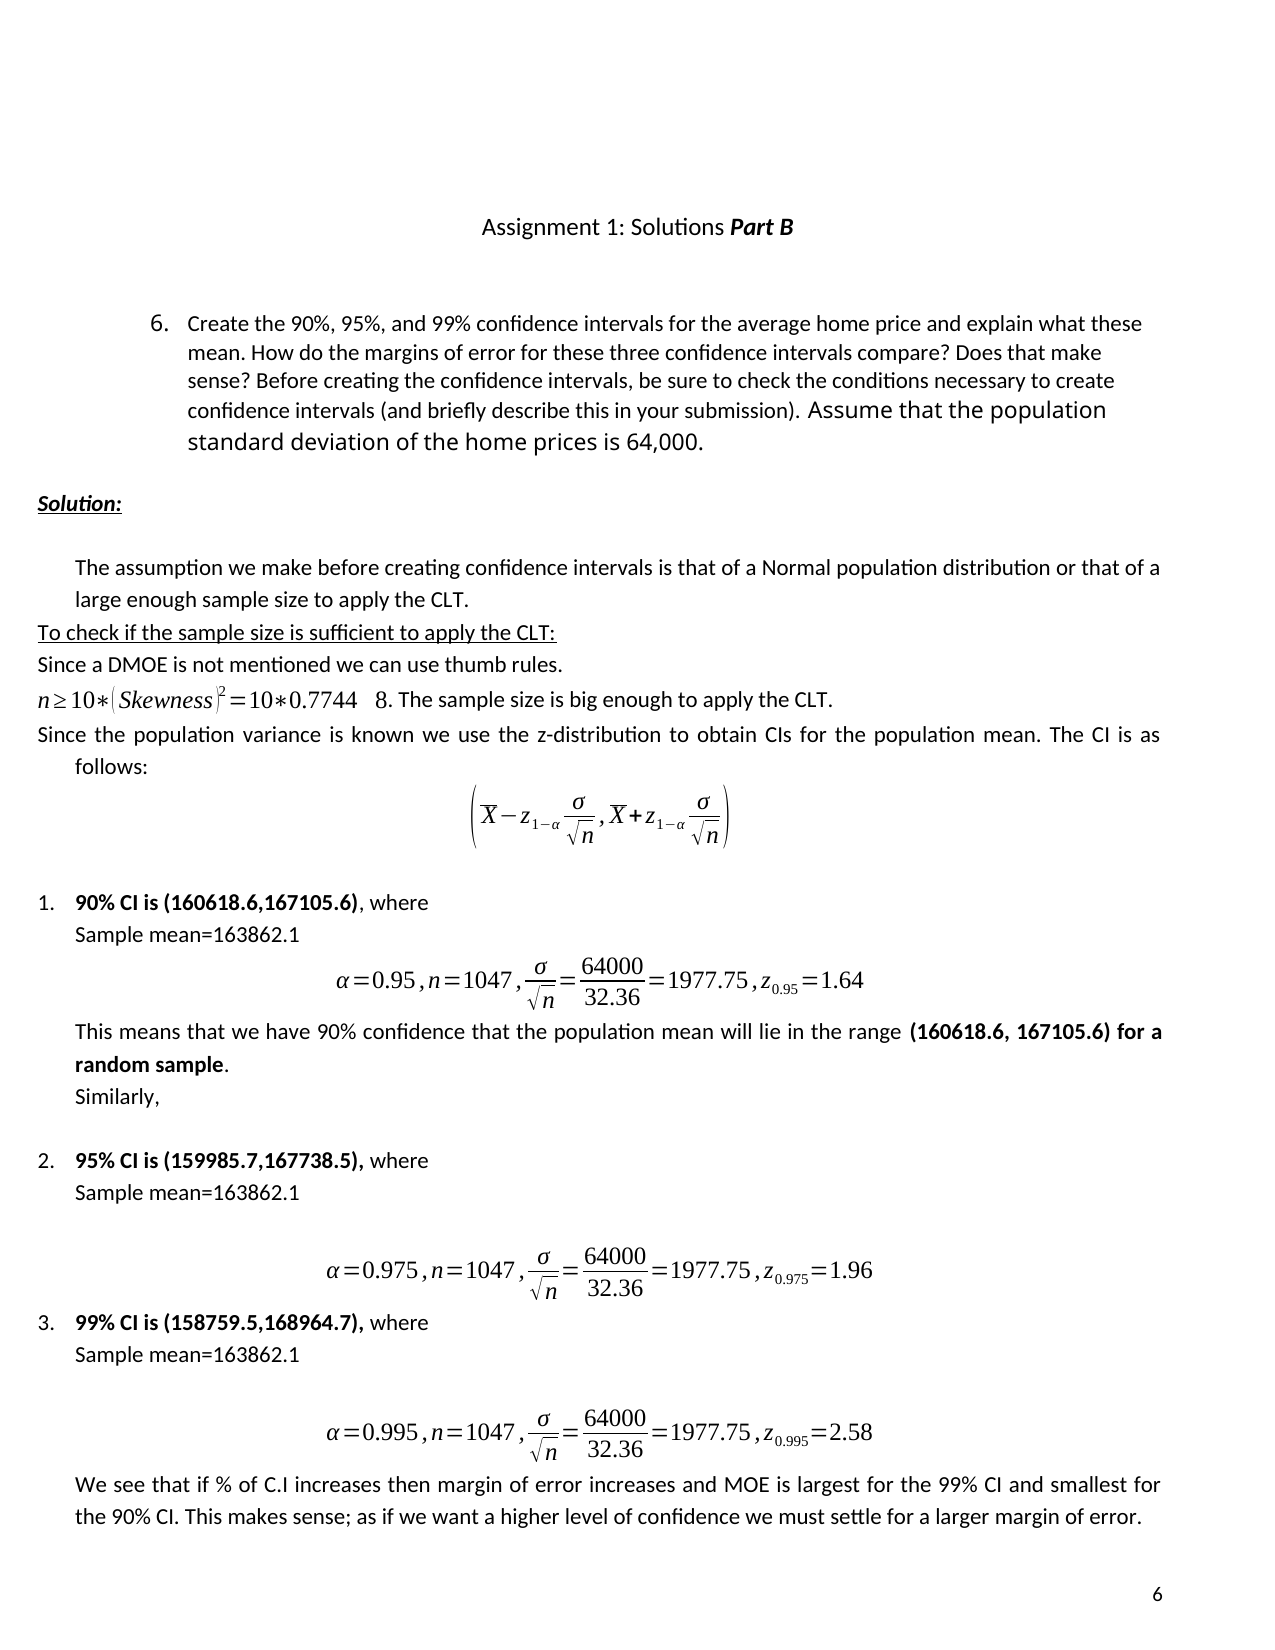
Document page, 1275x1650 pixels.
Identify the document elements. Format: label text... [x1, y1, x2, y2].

text Assignment 1: Solutions Part B [112, 212, 1162, 242]
list This means that we have 90% confidence that the population mean will lie in the range (160618.6, 167105.6) for a random sample. [75, 1017, 1162, 1078]
text . The sample size is big enough to apply the CLT. [37, 682, 1162, 716]
list Sample mean=163862.1 [75, 920, 1162, 948]
text To check if the sample size is sufficient to apply the CLT: [37, 618, 1162, 646]
text Since the population variance is known we use the z-distribution to obtain CIs for the population mean. The CI is as follows: [37, 720, 1162, 780]
text The assumption we make before creating confidence intervals is that of a Normal population distribution or that of a large enough sample size to apply the CLT. [75, 553, 1162, 613]
list 95% CI is (159985.7,167738.5), where [37, 1146, 1162, 1174]
list Similarly, [75, 1082, 1162, 1110]
list 99% CI is (158759.5,168964.7), where [37, 1308, 1162, 1336]
text Since a DMOE is not mentioned we can use thumb rules. [37, 650, 1162, 678]
text Solution: [37, 489, 1162, 517]
list Create the 90%, 95%, and 99% confidence intervals for the average home price and explain what these mean. How do the margins of error for these three confidence intervals compare? Does that make sense? Before creating the confidence intervals, be sure to check the conditions necessary to create confidence intervals (and briefly describe this in your submission). Assume that the population standard deviation of the home prices is 64,000. [150, 307, 1162, 457]
list Sample mean=163862.1 [75, 1340, 1162, 1368]
list Sample mean=163862.1 [75, 1178, 1162, 1206]
list 90% CI is (160618.6,167105.6), where [37, 888, 1162, 916]
text We see that if % of C.I increases then margin of error increases and MOE is largest for the 99% CI and smallest for the 90% CI. This makes sense; as if we want a higher level of confidence we must settle for a larger margin of error. [75, 1470, 1162, 1530]
